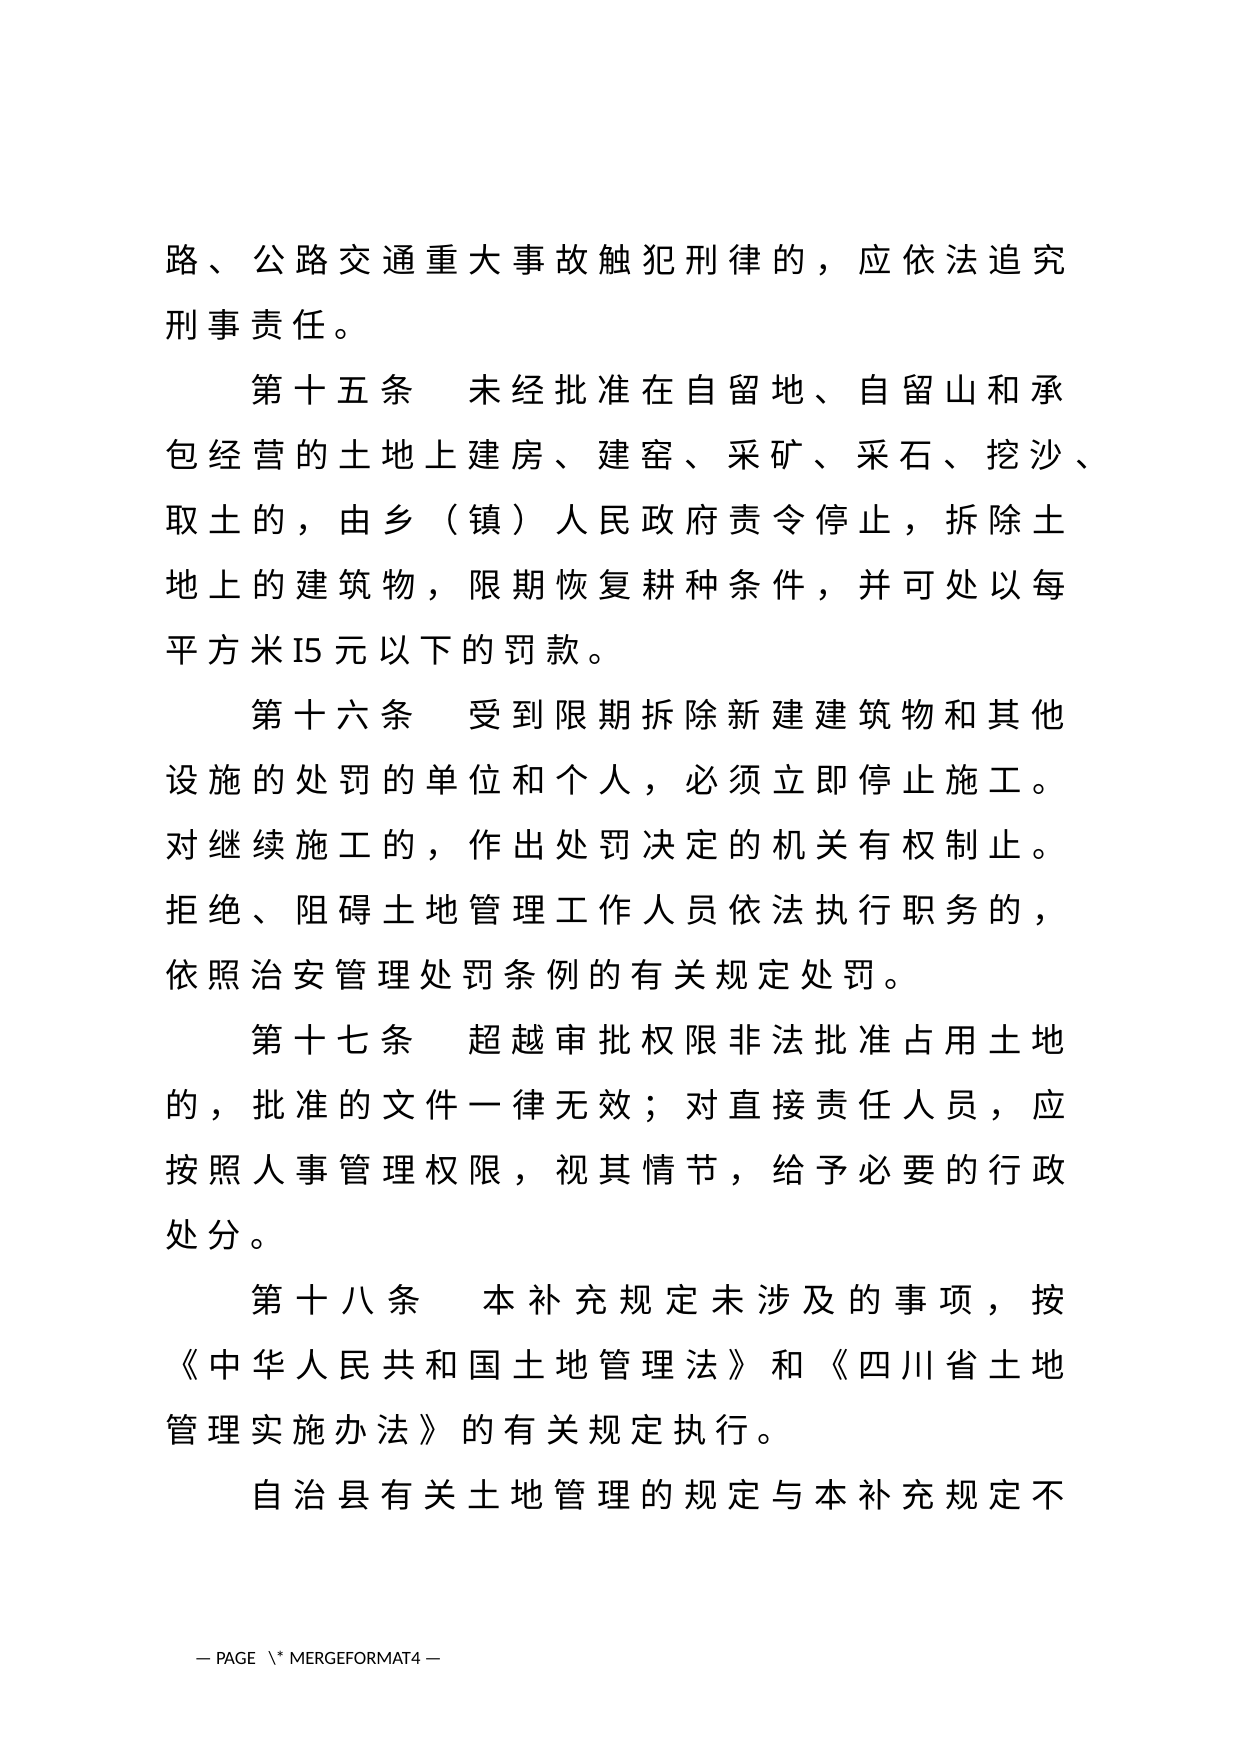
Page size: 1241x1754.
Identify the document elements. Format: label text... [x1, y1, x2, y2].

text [165, 1461, 1075, 1526]
text 第十六条 受到限期拆除新建建筑物和其他设施的处罚的单位和个人，必须立即停止施工。对继续施工的，作出处罚决定的机关有权制止。拒绝、阻碍土地管理工作人员依法执行职务的，依照治安管理处罚条例的有关规定处罚。 [165, 681, 1075, 1006]
text 第十七条 超越审批权限非法批准占用土地的，批准的文件一律无效；对直接责任人员，应按照人事管理权限，视其情节，给予必要的行政处分。 [165, 1006, 1075, 1266]
text 第十八条 本补充规定未涉及的事项，按《中华人民共和国土地管理法》和《四川省土地管理实施办法》的有关规定执行。 [165, 1266, 1075, 1461]
text 第十五条 未经批准在自留地、自留山和承包经营的土地上建房、建窑、采矿、采石、挖沙、取土的，由乡（镇）人民政府责令停止，拆除土地上的建筑物，限期恢复耕种条件，并可处以每平方米I5元以下的罚款。 [165, 356, 1075, 681]
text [165, 226, 1075, 356]
